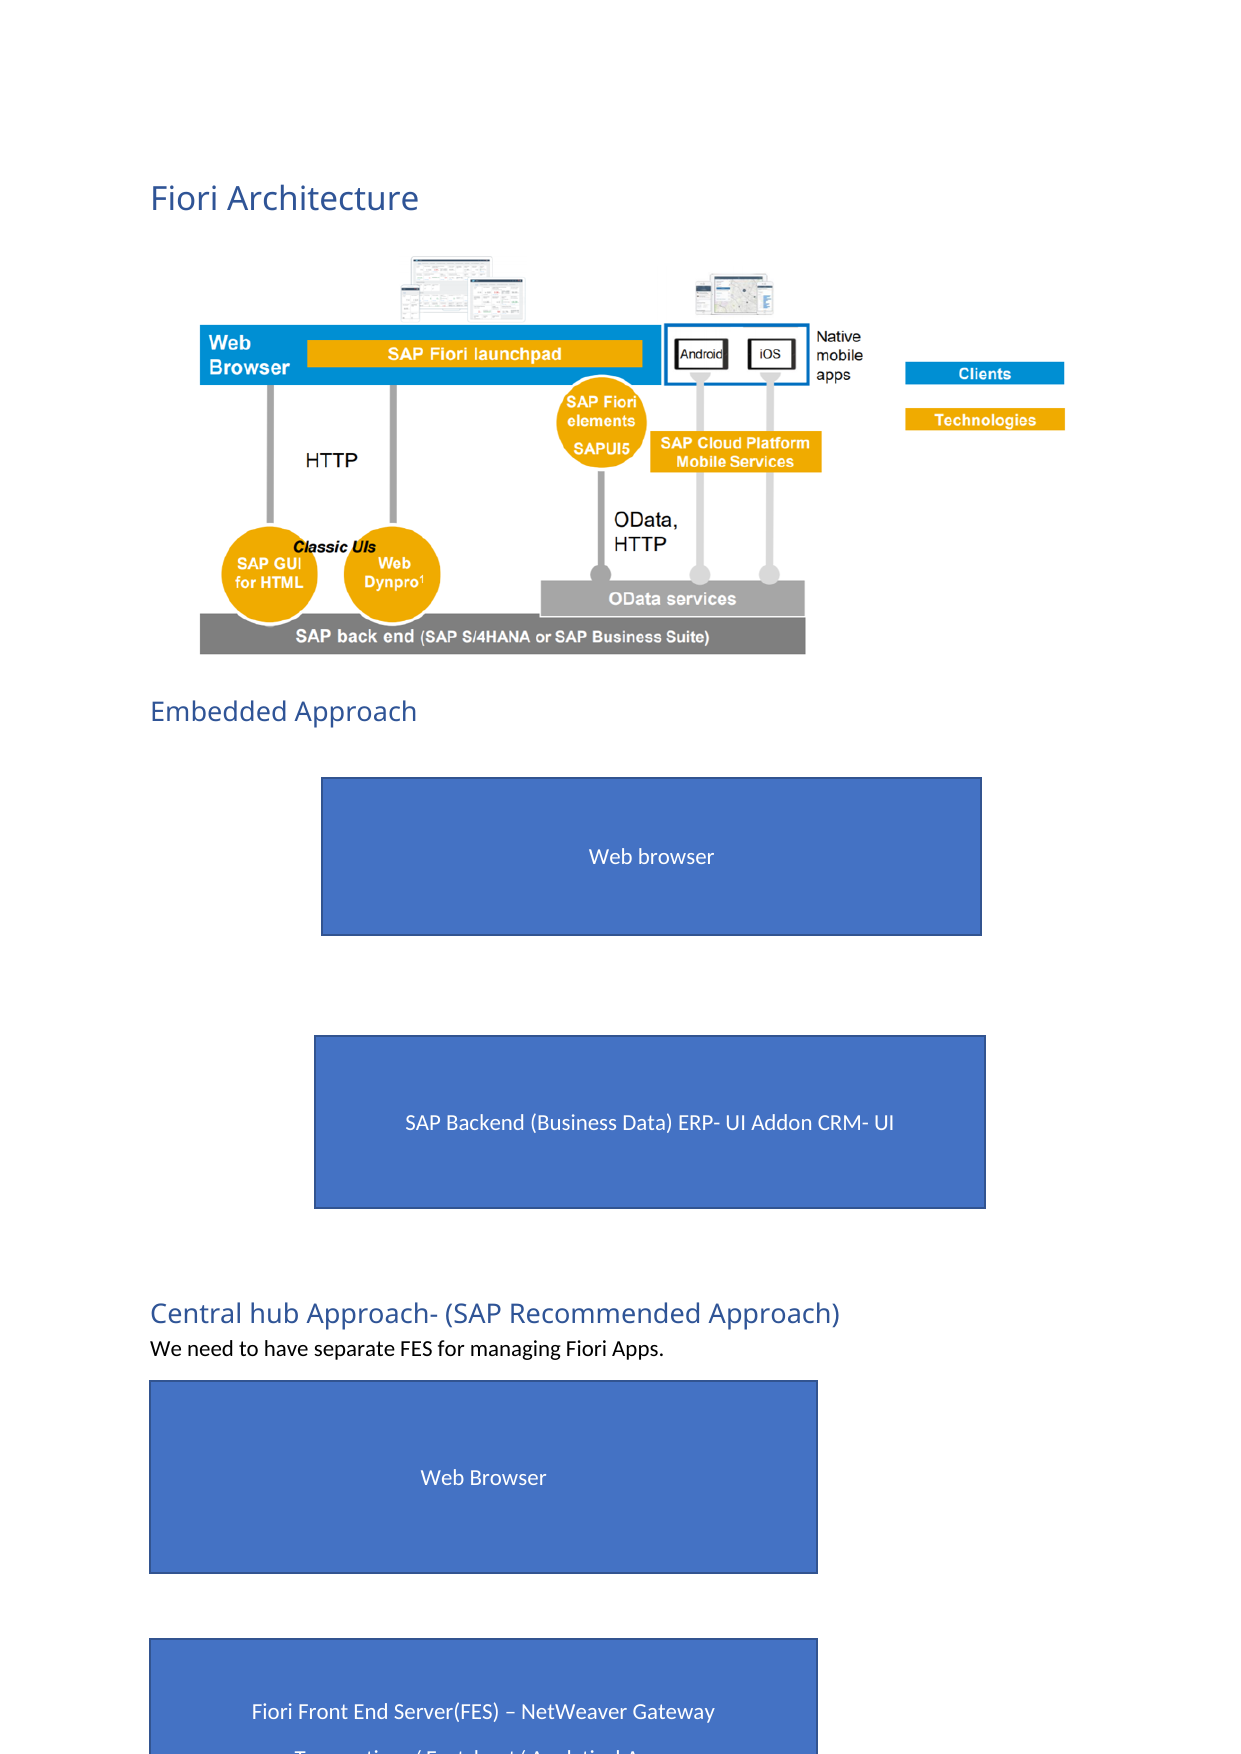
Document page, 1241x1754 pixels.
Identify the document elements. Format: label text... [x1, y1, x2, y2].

subtitle Embedded Approach [150, 692, 1090, 729]
subtitle Fiori Architecture [150, 175, 1090, 220]
text We need to have separate FES for managing Fiori Apps. [150, 1334, 1090, 1362]
picture [150, 223, 1091, 674]
subtitle Central hub Approach- (SAP Recommended Approach) [150, 1294, 1090, 1331]
